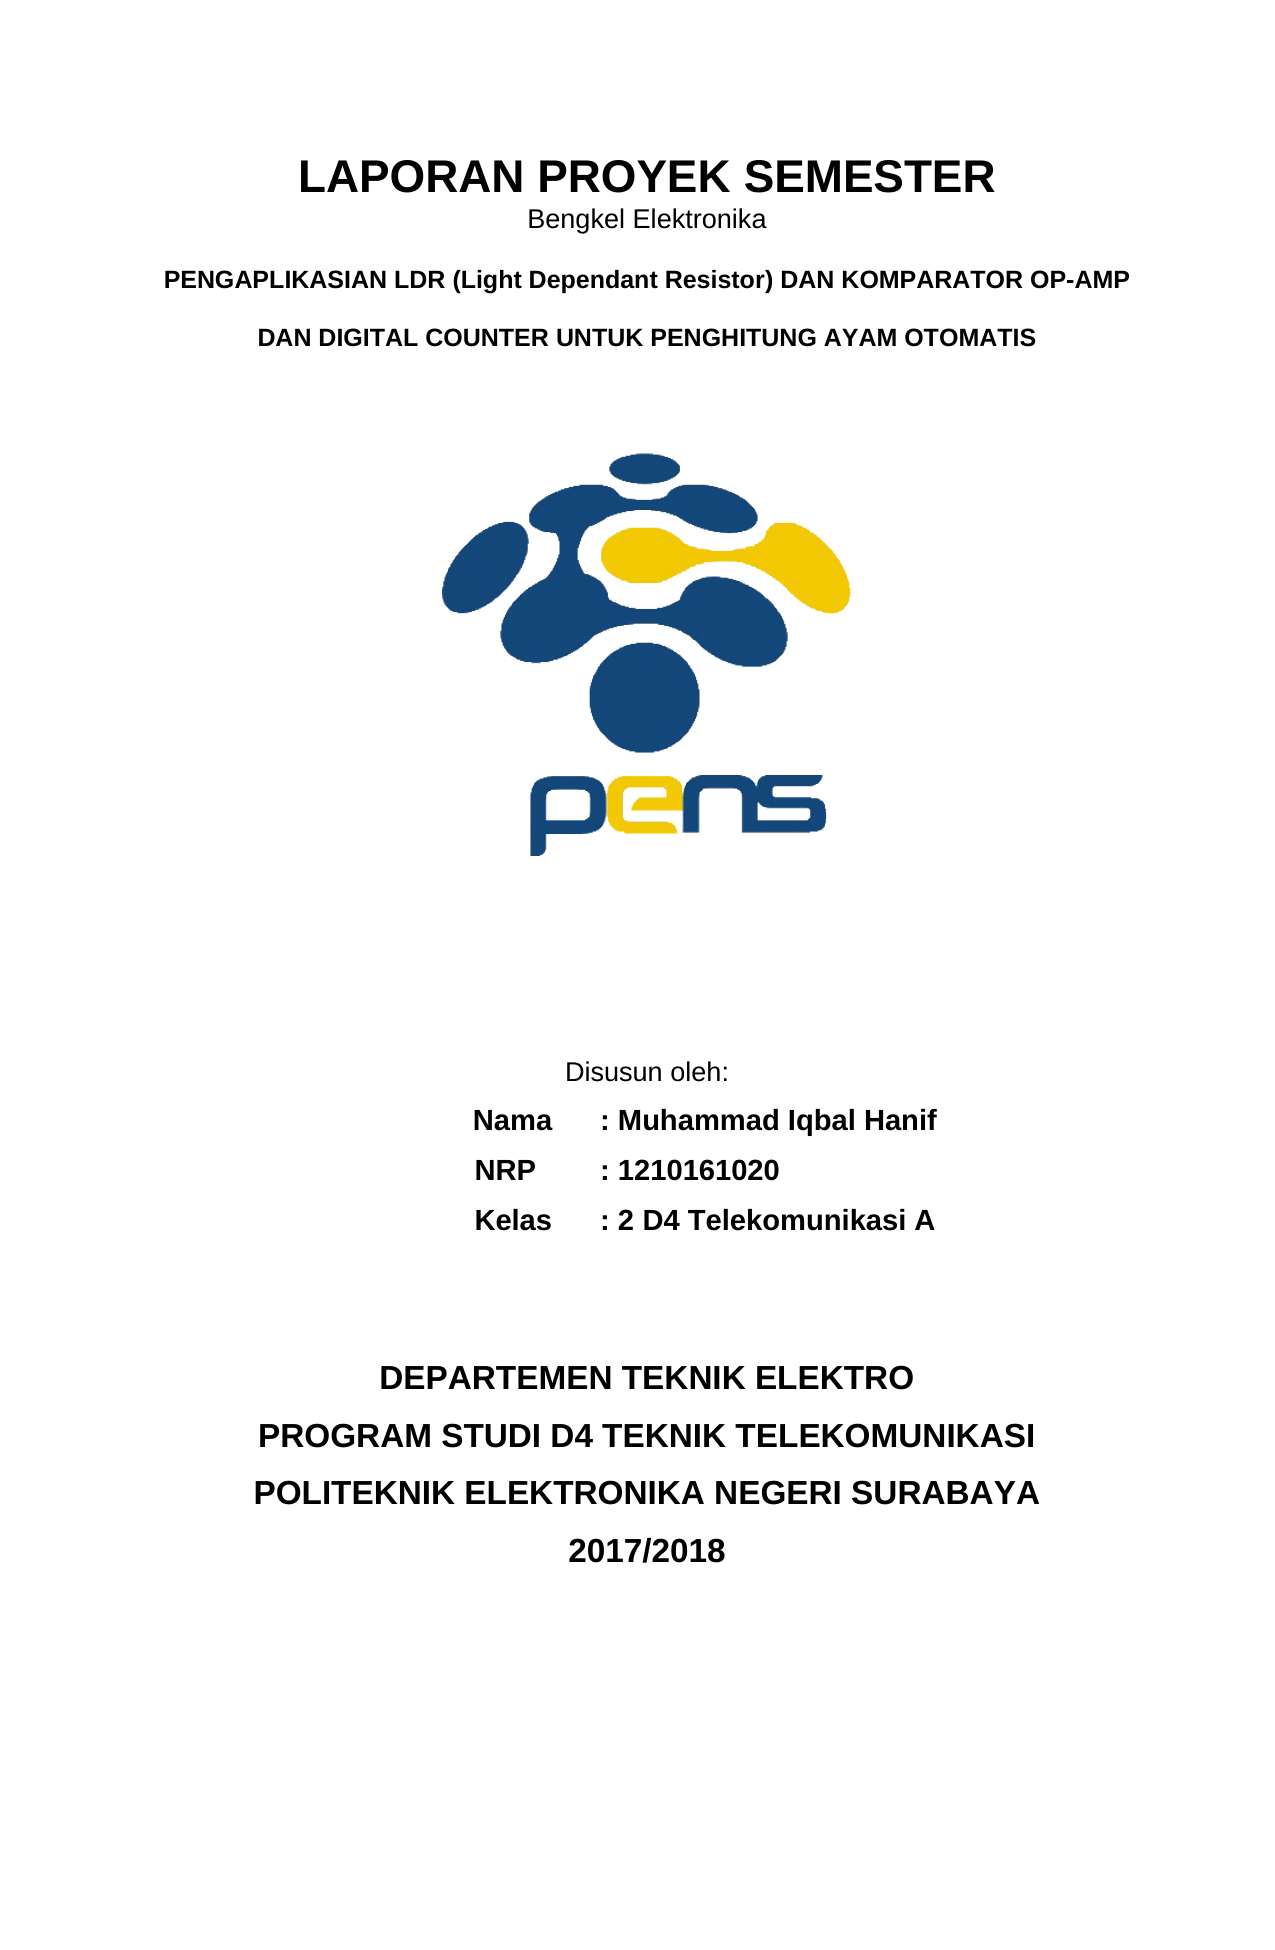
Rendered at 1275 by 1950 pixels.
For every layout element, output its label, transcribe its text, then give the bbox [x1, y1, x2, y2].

picture [420, 437, 874, 869]
text PROGRAM STUDI D4 TEKNIK TELEKOMUNIKASI [150, 1416, 1143, 1454]
text POLITEKNIK ELEKTRONIKA NEGERI SURABAYA [150, 1473, 1143, 1512]
text Nama : Muhammad Iqbal Hanif [450, 1103, 1143, 1136]
text Kelas : 2 D4 Telekomunikasi A [375, 1203, 1143, 1237]
text 2017/2018 [150, 1531, 1143, 1569]
text Disusun oleh: [150, 1056, 1143, 1087]
text NRP : 1210161020 [375, 1153, 1143, 1186]
text Bengkel Elektronika [150, 203, 1143, 234]
text LAPORAN PROYEK SEMESTER [150, 150, 1143, 203]
text DEPARTEMEN TEKNIK ELEKTRO [150, 1358, 1143, 1396]
text PENGAPLIKASIAN LDR (Light Dependant Resistor) DAN KOMPARATOR OP-AMP DAN DIGITAL COUNTER UNTUK PENGHITUNG AYAM OTOMATIS [150, 265, 1143, 351]
